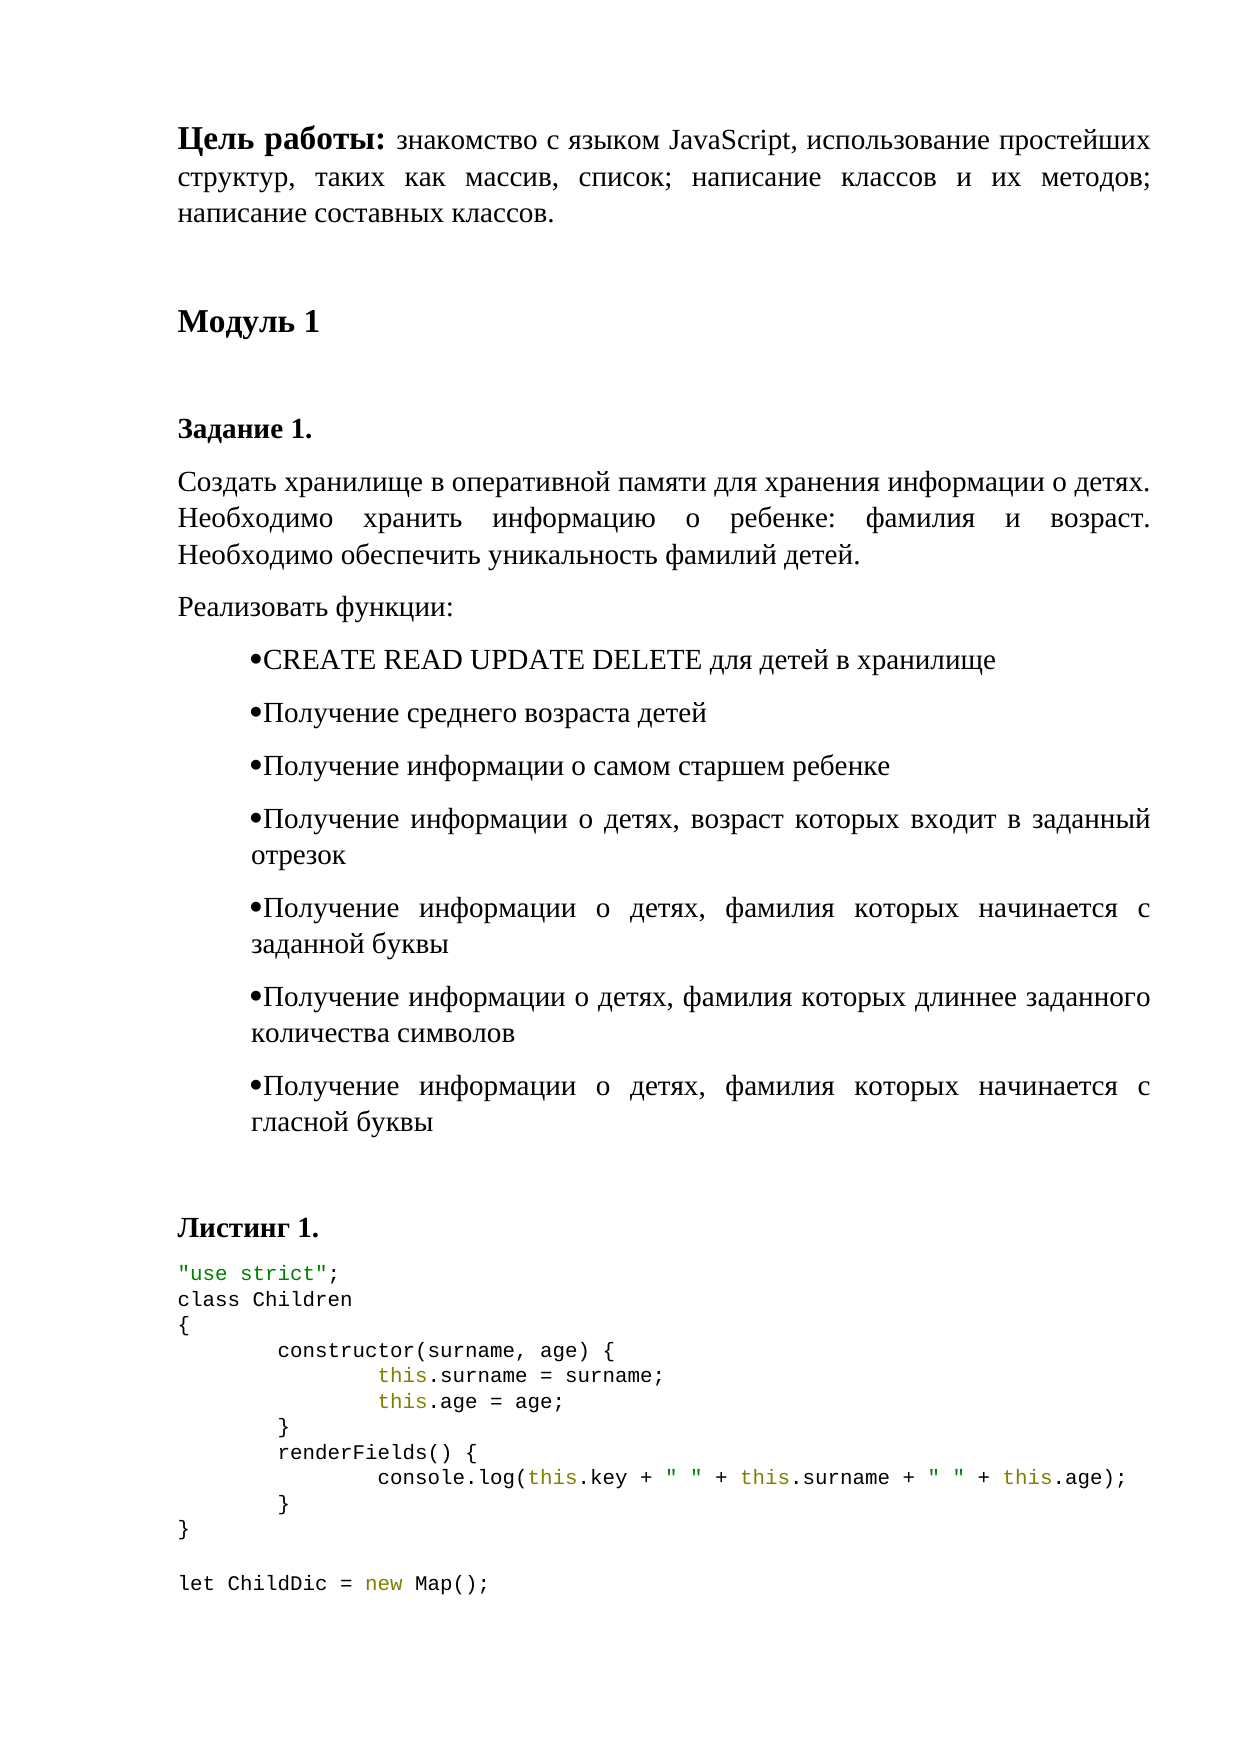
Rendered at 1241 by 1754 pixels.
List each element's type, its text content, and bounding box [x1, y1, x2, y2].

text let ChildDic = new Map(); [177, 1573, 1152, 1597]
text Листинг 1. [177, 1210, 1152, 1244]
text Задание 1. [177, 412, 1152, 445]
text "use strict"; [177, 1263, 1152, 1287]
text Реализовать функции: [177, 589, 1152, 623]
text console.log(this.key + " " + this.surname + " " + this.age); [177, 1467, 1152, 1491]
list Получение информации о детях, фамилия которых начинается с заданной буквы [251, 890, 1152, 960]
list Получение среднего возраста детей [251, 695, 1152, 729]
list Получение информации о самом старшем ребенке [251, 748, 1152, 782]
text Цель работы: знакомство с языком JavaScript, использование простейших структур, таких как массив, список; написание классов и их методов; написание составных классов. [177, 118, 1152, 229]
list Получение информации о детях, фамилия которых длиннее заданного количества символов [251, 979, 1152, 1049]
text renderFields() { [177, 1442, 1152, 1465]
text } [177, 1518, 1152, 1542]
text } [177, 1493, 1152, 1516]
text } [177, 1416, 1152, 1440]
text Модуль 1 [177, 301, 1152, 339]
text this.age = age; [177, 1391, 1152, 1414]
list Получение информации о детях, фамилия которых начинается с гласной буквы [251, 1068, 1152, 1138]
text { [177, 1314, 1152, 1338]
text class Children [177, 1288, 1152, 1312]
text constructor(surname, age) { [177, 1339, 1152, 1363]
text this.surname = surname; [177, 1365, 1152, 1389]
text Создать хранилище в оперативной памяти для хранения информации о детях. Необходимо хранить информацию о ребенке: фамилия и возраст. Необходимо обеспечить уникальность фамилий детей. [177, 464, 1152, 570]
list Получение информации о детях, возраст которых входит в заданный отрезок [251, 801, 1152, 871]
list CREATE READ UPDATE DELETE для детей в хранилище [251, 642, 1152, 676]
